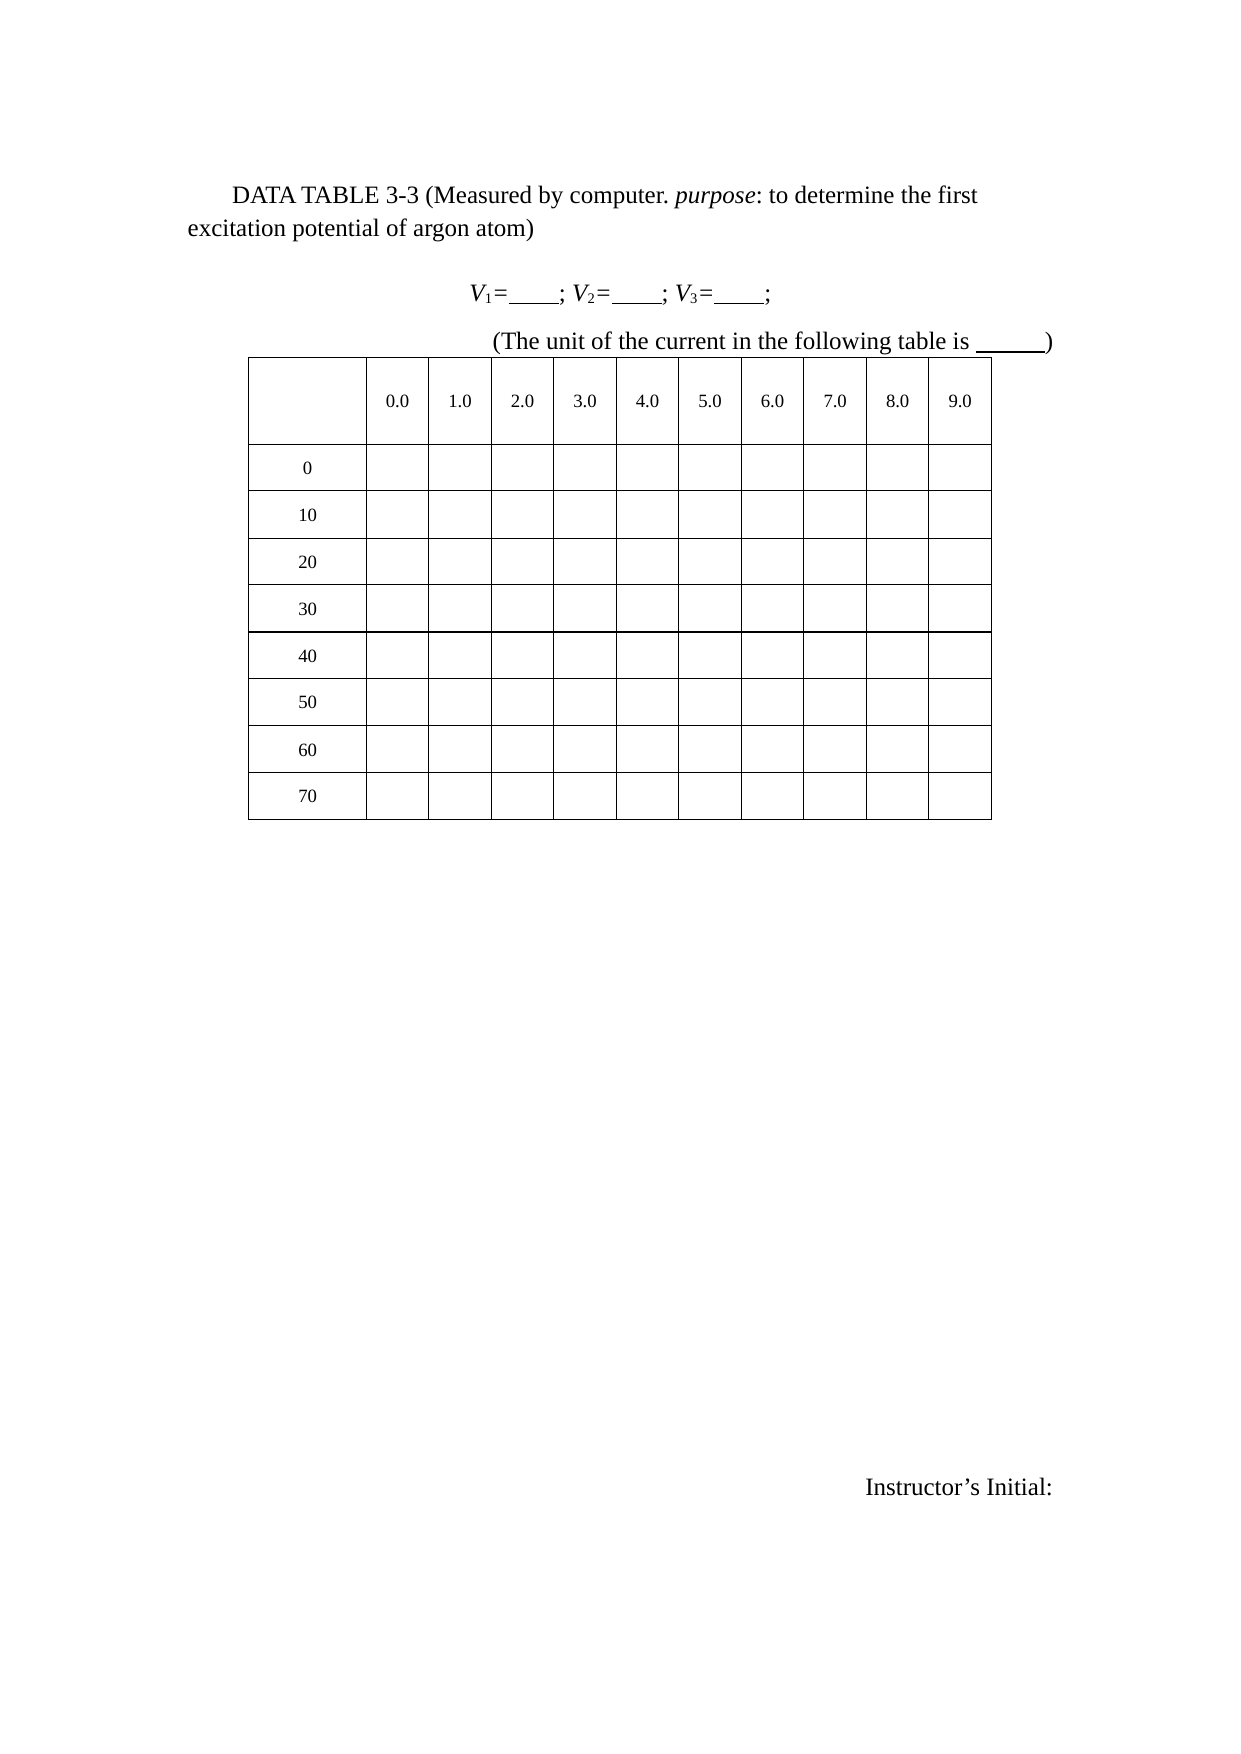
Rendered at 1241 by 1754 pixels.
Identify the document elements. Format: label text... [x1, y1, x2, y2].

table_cell [867, 679, 928, 725]
table_cell [429, 633, 491, 678]
table_cell [367, 539, 428, 584]
table_cell [804, 445, 866, 490]
table_cell [804, 539, 866, 584]
table_cell [617, 726, 678, 772]
table_cell [554, 491, 616, 537]
table_cell [554, 773, 616, 819]
table_cell [867, 633, 928, 678]
table_cell [867, 539, 928, 584]
table_cell [867, 726, 928, 772]
table_cell [679, 445, 741, 490]
table_cell [742, 679, 803, 725]
table_cell [804, 726, 866, 772]
table_cell [929, 679, 991, 725]
table_cell [929, 585, 991, 631]
table_cell [929, 445, 991, 490]
table_cell [742, 726, 803, 772]
table_cell [367, 491, 428, 537]
table_cell [429, 445, 491, 490]
table_cell [679, 773, 741, 819]
table_cell 50 [249, 679, 366, 725]
table_cell [804, 585, 866, 631]
table_cell 40 [249, 633, 366, 678]
table_cell [867, 585, 928, 631]
table_header 6.0 [742, 358, 803, 443]
table_header 4.0 [617, 358, 678, 443]
table_cell [804, 633, 866, 678]
table_cell [929, 491, 991, 537]
table_cell [804, 679, 866, 725]
table_cell [492, 679, 553, 725]
table_cell 20 [249, 539, 366, 584]
table_header 9.0 [929, 358, 991, 443]
table_cell [617, 773, 678, 819]
table_cell [679, 633, 741, 678]
table_cell [617, 445, 678, 490]
table_cell [742, 773, 803, 819]
table_cell [554, 726, 616, 772]
table_cell [867, 445, 928, 490]
table_cell [617, 679, 678, 725]
table_cell 60 [249, 726, 366, 772]
list DATA TABLE 3-3 (Measured by computer. purpose: to determine the first excitation potential of argon atom) [187, 178, 1053, 243]
table_cell 10 [249, 491, 366, 537]
table_cell [429, 726, 491, 772]
list Instructor’s Initial: [187, 1470, 1053, 1503]
table_cell [804, 491, 866, 537]
table_cell [679, 726, 741, 772]
table_cell [679, 585, 741, 631]
table_header 3.0 [554, 358, 616, 443]
table_cell [679, 491, 741, 537]
table_cell [492, 585, 553, 631]
table_cell [554, 633, 616, 678]
table_cell [367, 679, 428, 725]
table_cell [929, 633, 991, 678]
list (The unit of the current in the following table is ) [187, 324, 1053, 357]
table_header 1.0 [429, 358, 491, 443]
list V1= ; V2= ; V3= ; [187, 276, 1053, 308]
table_header [249, 358, 366, 443]
table_cell [492, 633, 553, 678]
table_cell [429, 679, 491, 725]
table_header 2.0 [492, 358, 553, 443]
table_cell [742, 491, 803, 537]
table_cell [492, 491, 553, 537]
table_cell 70 [249, 773, 366, 819]
table_header 8.0 [867, 358, 928, 443]
table_cell [367, 726, 428, 772]
table_cell [929, 726, 991, 772]
table_cell [617, 491, 678, 537]
table_cell 30 [249, 585, 366, 631]
table_cell [554, 679, 616, 725]
table_cell [367, 773, 428, 819]
table_cell [554, 585, 616, 631]
table_cell [492, 445, 553, 490]
table_header 7.0 [804, 358, 866, 443]
table_header 5.0 [679, 358, 741, 443]
table_cell [554, 445, 616, 490]
table_cell [679, 539, 741, 584]
table_cell [929, 773, 991, 819]
table_cell [554, 539, 616, 584]
table_cell [742, 633, 803, 678]
table_cell [742, 539, 803, 584]
table_cell [929, 539, 991, 584]
table_cell [617, 539, 678, 584]
table_cell [367, 585, 428, 631]
table_header 0.0 [367, 358, 428, 443]
table_cell [367, 633, 428, 678]
table_cell [429, 773, 491, 819]
table_cell [617, 585, 678, 631]
table_cell [492, 539, 553, 584]
table_cell [429, 585, 491, 631]
table_cell [492, 726, 553, 772]
table_cell 0 [249, 445, 366, 490]
table_cell [617, 633, 678, 678]
table_cell [867, 491, 928, 537]
table_cell [742, 445, 803, 490]
table_cell [679, 679, 741, 725]
table_cell [742, 585, 803, 631]
table_cell [867, 773, 928, 819]
table_cell [492, 773, 553, 819]
table_cell [429, 491, 491, 537]
table_cell [367, 445, 428, 490]
table_cell [804, 773, 866, 819]
table_cell [429, 539, 491, 584]
